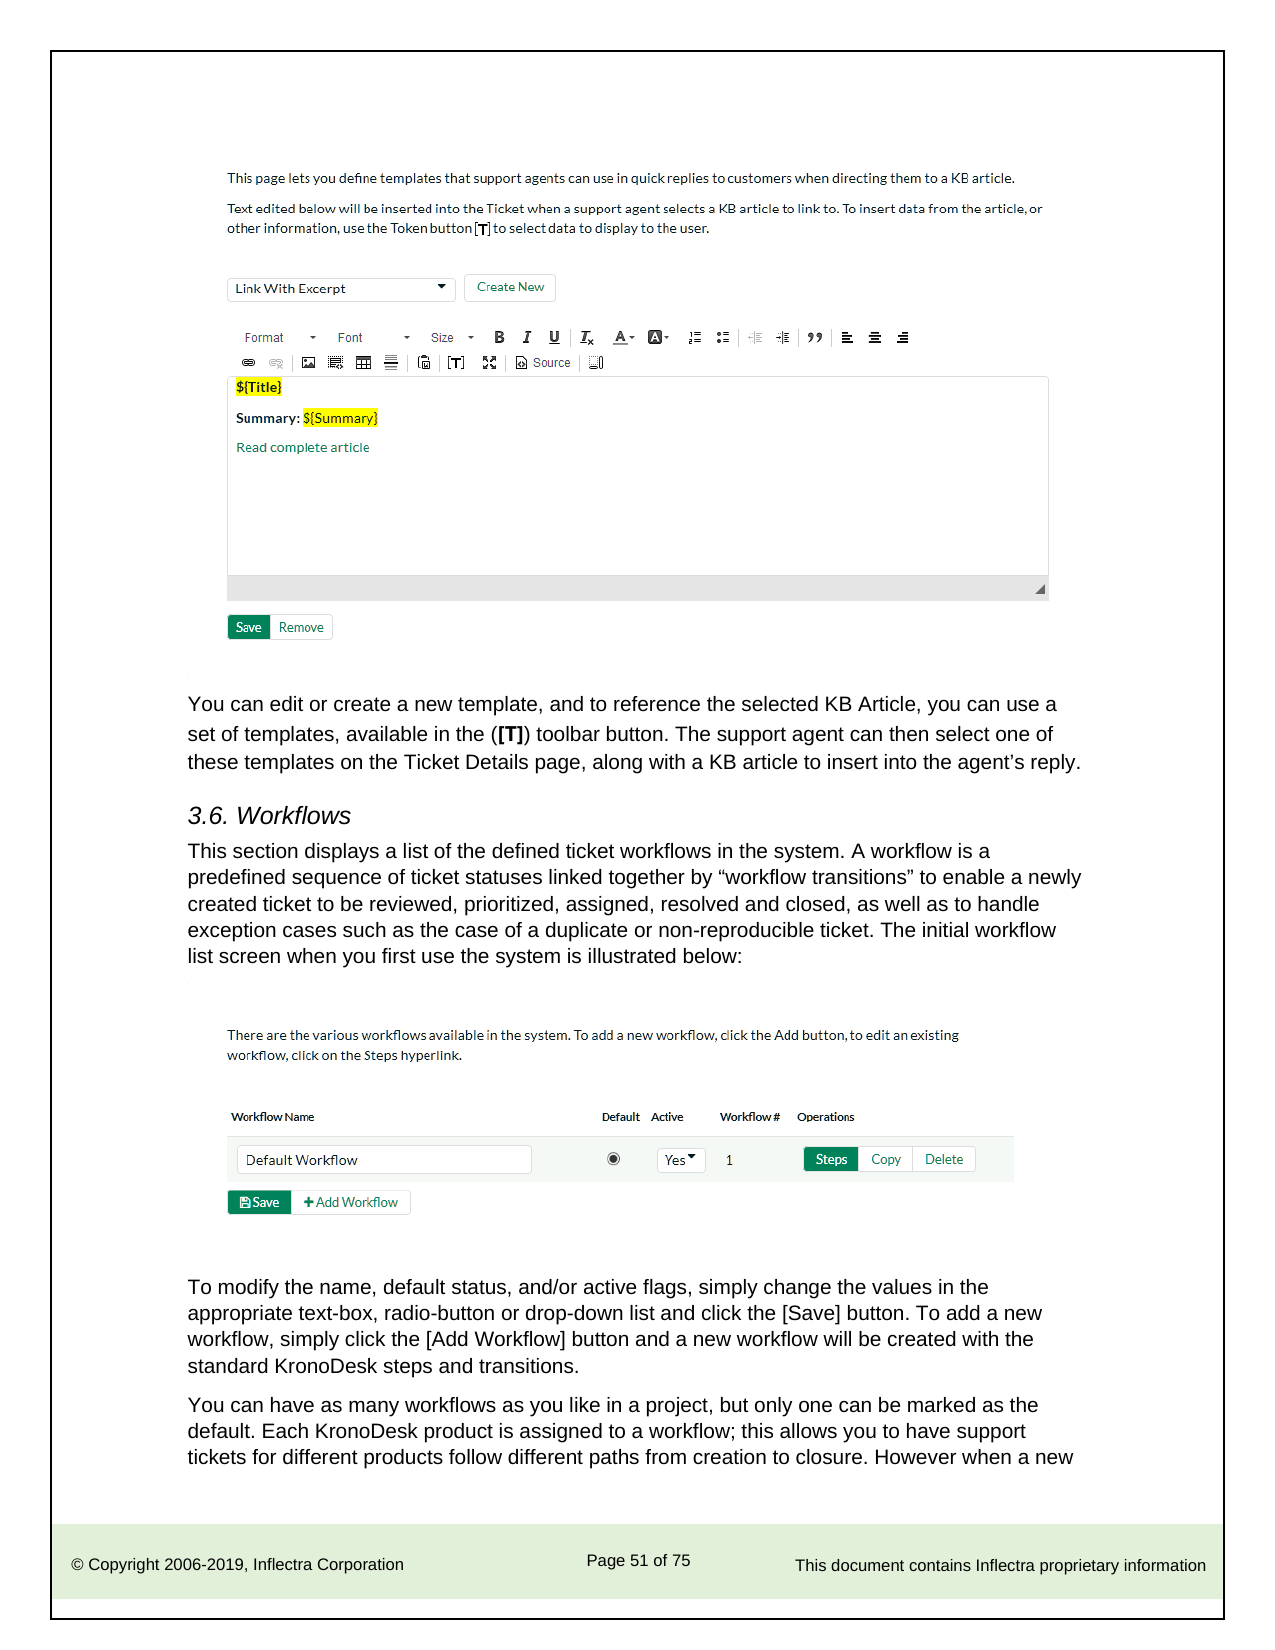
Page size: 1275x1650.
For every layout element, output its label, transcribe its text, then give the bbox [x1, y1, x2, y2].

picture [187, 135, 1088, 678]
subtitle 3.6. Workflows [187, 801, 1087, 830]
text To modify the name, default status, and/or active flags, simply change the values in the appropriate text-box, radio-button or drop-down list and click the [Save] button. To add a new workflow, simply click the [Add Workflow] button and a new workflow will be created with the standard KronoDesk steps and transitions. [187, 1274, 1087, 1378]
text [187, 1392, 1087, 1469]
text This section displays a list of the defined ticket workflows in the system. A workflow is a predefined sequence of ticket statuses linked together by “workflow transitions” to enable a newly created ticket to be reviewed, prioritized, assigned, resolved and closed, as well as to handle exception cases such as the case of a duplicate or non-reproducible ticket. The initial workflow list screen when you first use the system is illustrated below: [187, 839, 1087, 968]
text You can edit or create a new template, and to reference the selected KB Article, you can use a set of templates, available in the ([T]) toolbar button. The support agent can then select one of these templates on the Ticket Details page, along with a KB article to insert into the agent’s reply. [187, 692, 1087, 774]
picture [187, 983, 1088, 1260]
